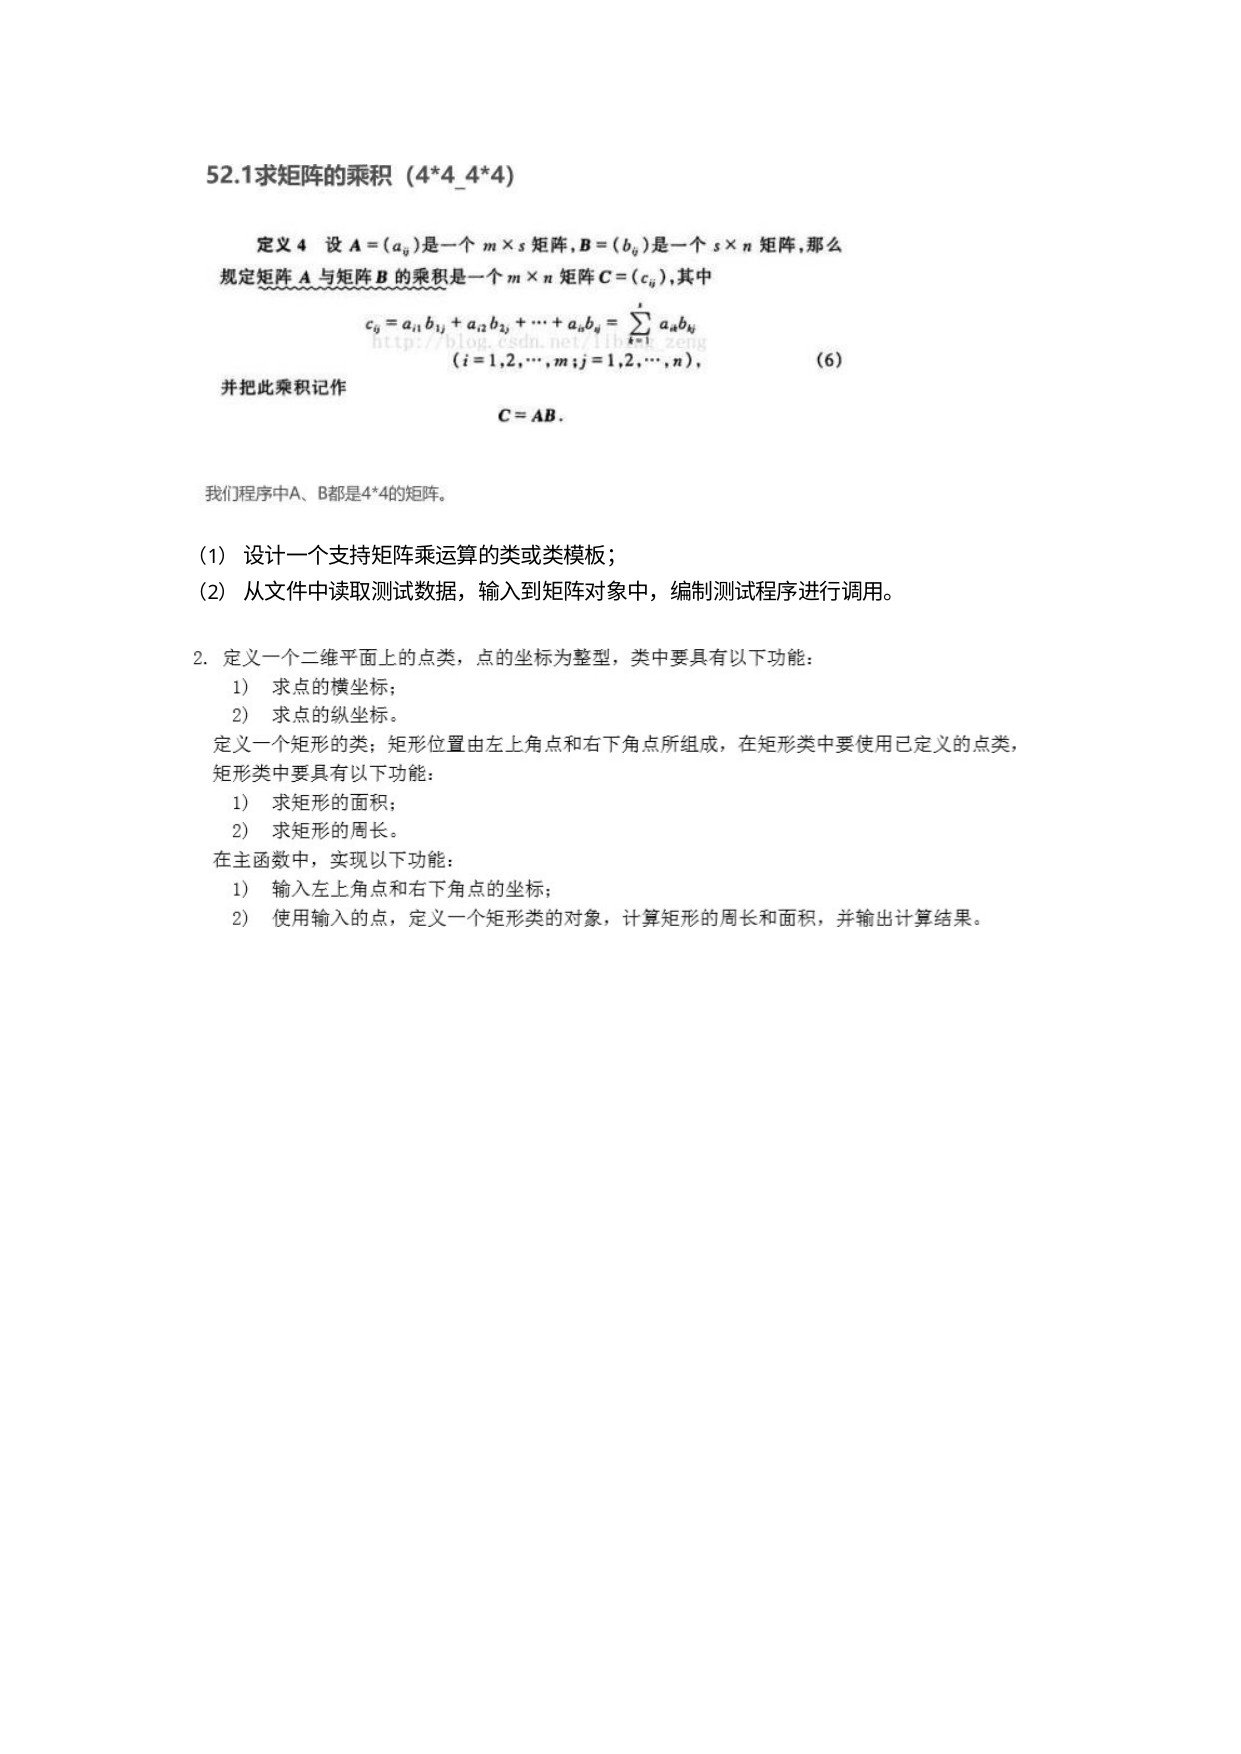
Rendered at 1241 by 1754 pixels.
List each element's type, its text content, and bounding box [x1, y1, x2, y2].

list 从文件中读取测试数据，输入到矩阵对象中，编制测试程序进行调用。 [187, 570, 1065, 607]
list 设计一个支持矩阵乘运算的类或类模板； [187, 534, 1065, 570]
picture [197, 164, 848, 505]
picture [192, 648, 1016, 927]
